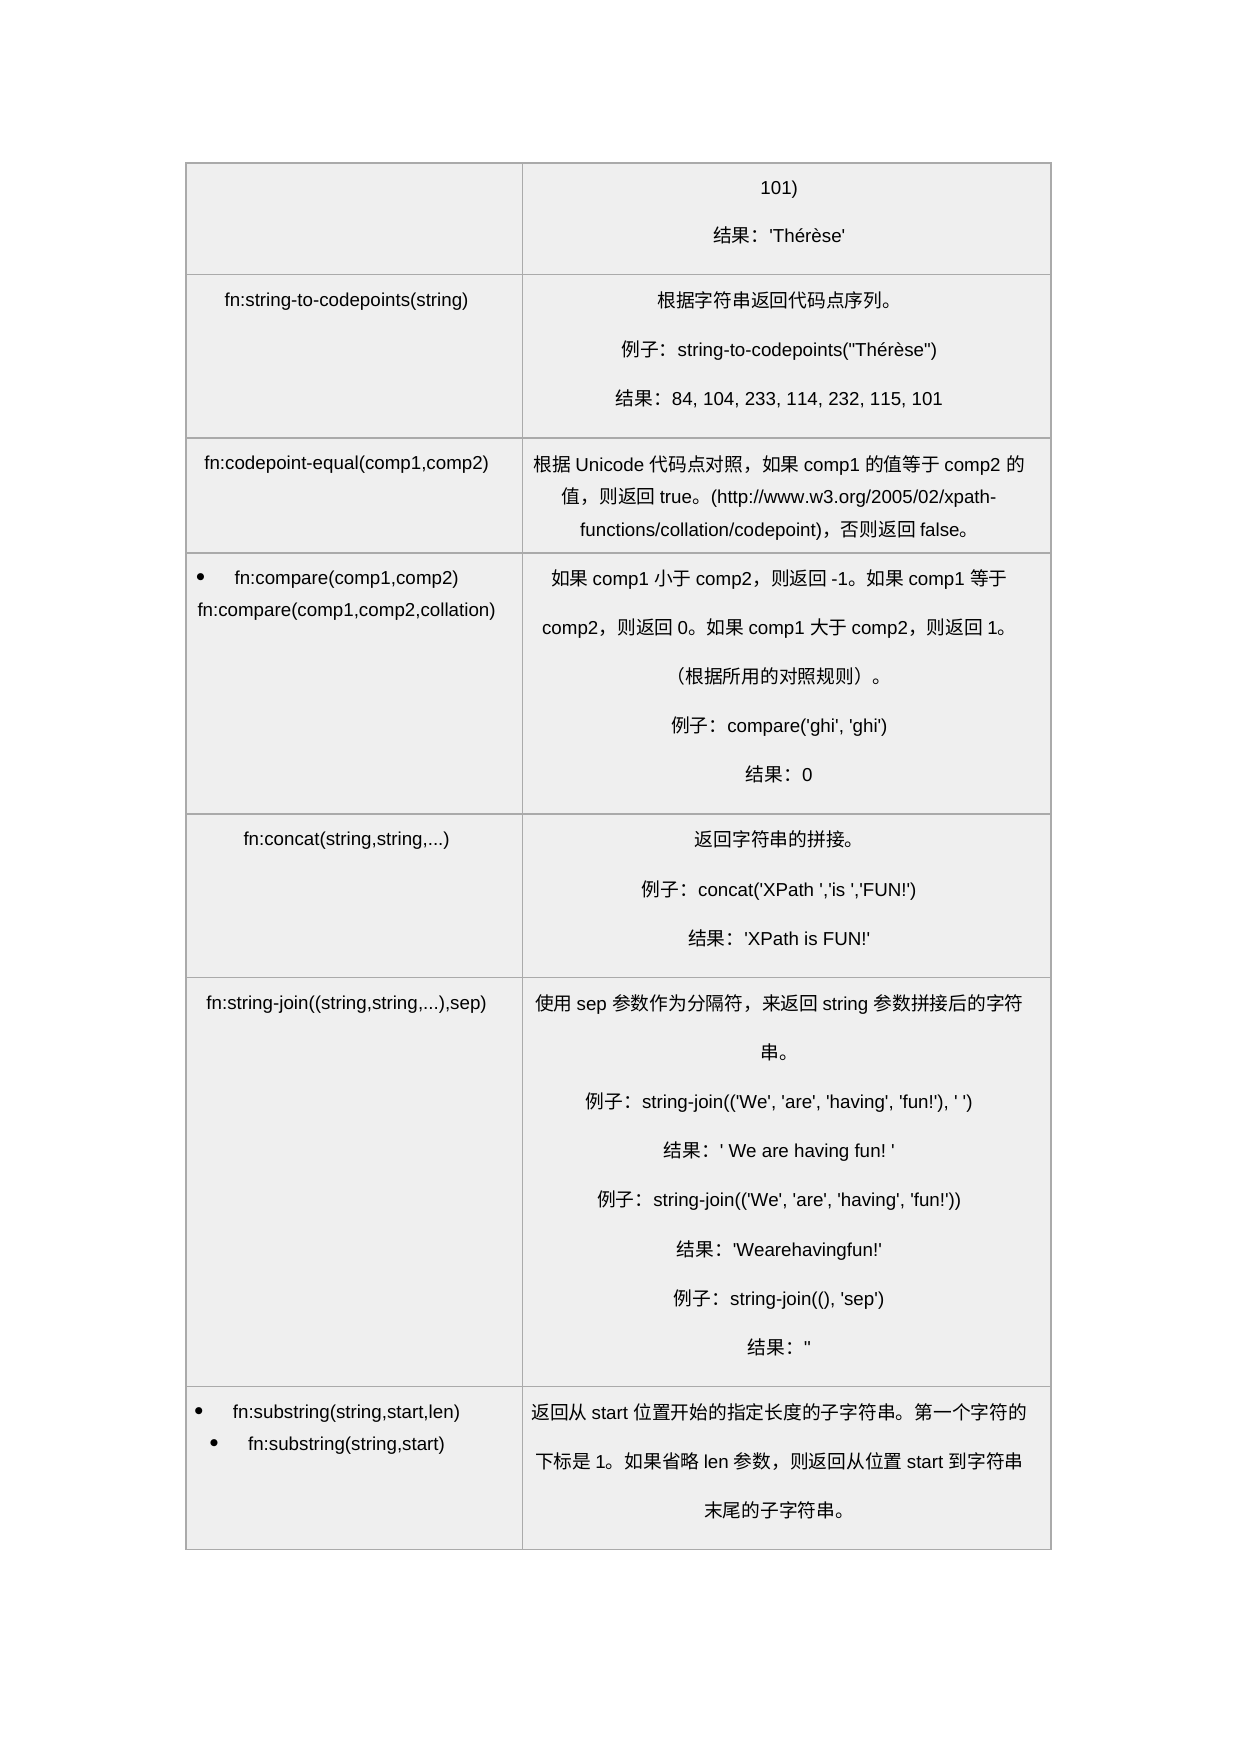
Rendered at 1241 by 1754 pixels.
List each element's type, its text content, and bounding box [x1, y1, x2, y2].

table_cell fn:codepoint-equal(comp1,comp2) [187, 439, 522, 552]
table_cell fn:concat(string,string,...) [187, 815, 522, 977]
table_cell fn:compare(comp1,comp2) fn:compare(comp1,comp2,collation) [187, 554, 522, 813]
table_cell 根据 Unicode 代码点对照，如果 comp1 的值等于 comp2 的值，则返回 true。(http://www.w3.org/2005/02/xpath-functions/collation/codepoint)，否则返回 false。 [523, 439, 1050, 552]
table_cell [187, 164, 522, 274]
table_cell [187, 1387, 522, 1549]
table_cell 根据字符串返回代码点序列。 例子：string-to-codepoints("Thérèse") 结果：84, 104, 233, 114, 232, 115, 101 [523, 275, 1050, 437]
table_cell 使用 sep 参数作为分隔符，来返回 string 参数拼接后的字符串。 例子：string-join(('We', 'are', 'having', 'fun!'), ' ') 结果：' We are having fun! ' 例子：string-join(('We', 'are', 'having', 'fun!')) 结果：'Wearehavingfun!' 例子：string-join((), 'sep') 结果：'' [523, 978, 1050, 1386]
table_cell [523, 1387, 1050, 1549]
table_cell fn:string-join((string,string,...),sep) [187, 978, 522, 1386]
table_cell fn:string-to-codepoints(string) [187, 275, 522, 437]
table_cell 返回字符串的拼接。 例子：concat('XPath ','is ','FUN!') 结果：'XPath is FUN!' [523, 815, 1050, 977]
table_cell 如果 comp1 小于 comp2，则返回 -1。如果 comp1 等于 comp2，则返回 0。如果 comp1 大于 comp2，则返回 1。（根据所用的对照规则）。 例子：compare('ghi', 'ghi') 结果：0 [523, 554, 1050, 813]
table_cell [523, 164, 1050, 274]
